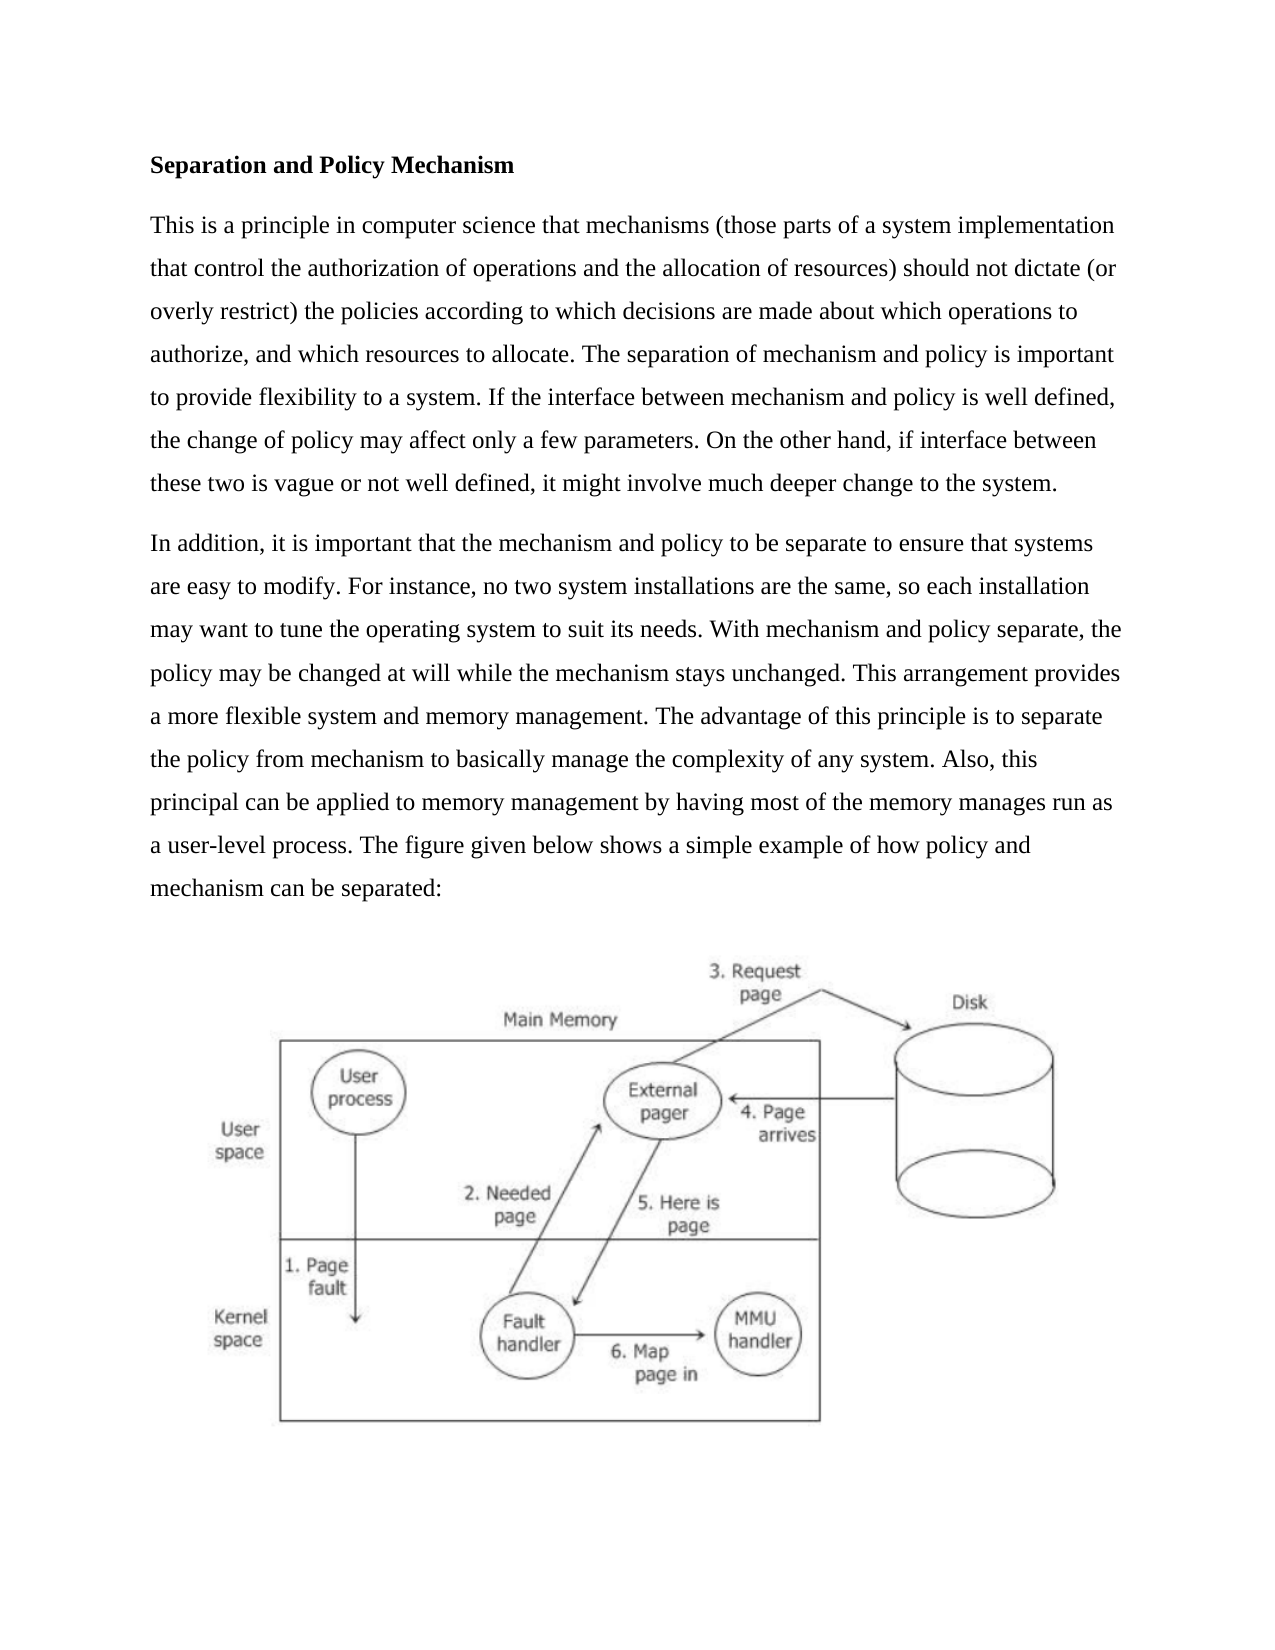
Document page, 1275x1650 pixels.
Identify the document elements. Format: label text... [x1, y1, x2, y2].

text In addition, it is important that the mechanism and policy to be separate to ensure that systems are easy to modify. For instance, no two system installations are the same, so each installation may want to tune the operating system to suit its needs. With mechanism and policy separate, the policy may be changed at will while the mechanism stays unchanged. This arrangement provides a more flexible system and memory management. The advantage of this principle is to separate the policy from mechanism to basically manage the complexity of any system. Also, this principal can be applied to memory management by having most of the memory manages run as a user-level process. The figure given below shows a simple example of how policy and mechanism can be separated: [150, 528, 1125, 902]
picture [199, 933, 1076, 1439]
text Separation and Policy Mechanism [150, 150, 1125, 179]
text This is a principle in computer science that mechanisms (those parts of a system implementation that control the authorization of operations and the allocation of resources) should not dictate (or overly restrict) the policies according to which decisions are made about which operations to authorize, and which resources to allocate. The separation of mechanism and policy is important to provide flexibility to a system. If the interface between mechanism and policy is well defined, the change of policy may affect only a few parameters. On the other hand, if interface between these two is vague or not well defined, it might involve much deeper change to the system. [150, 210, 1125, 497]
